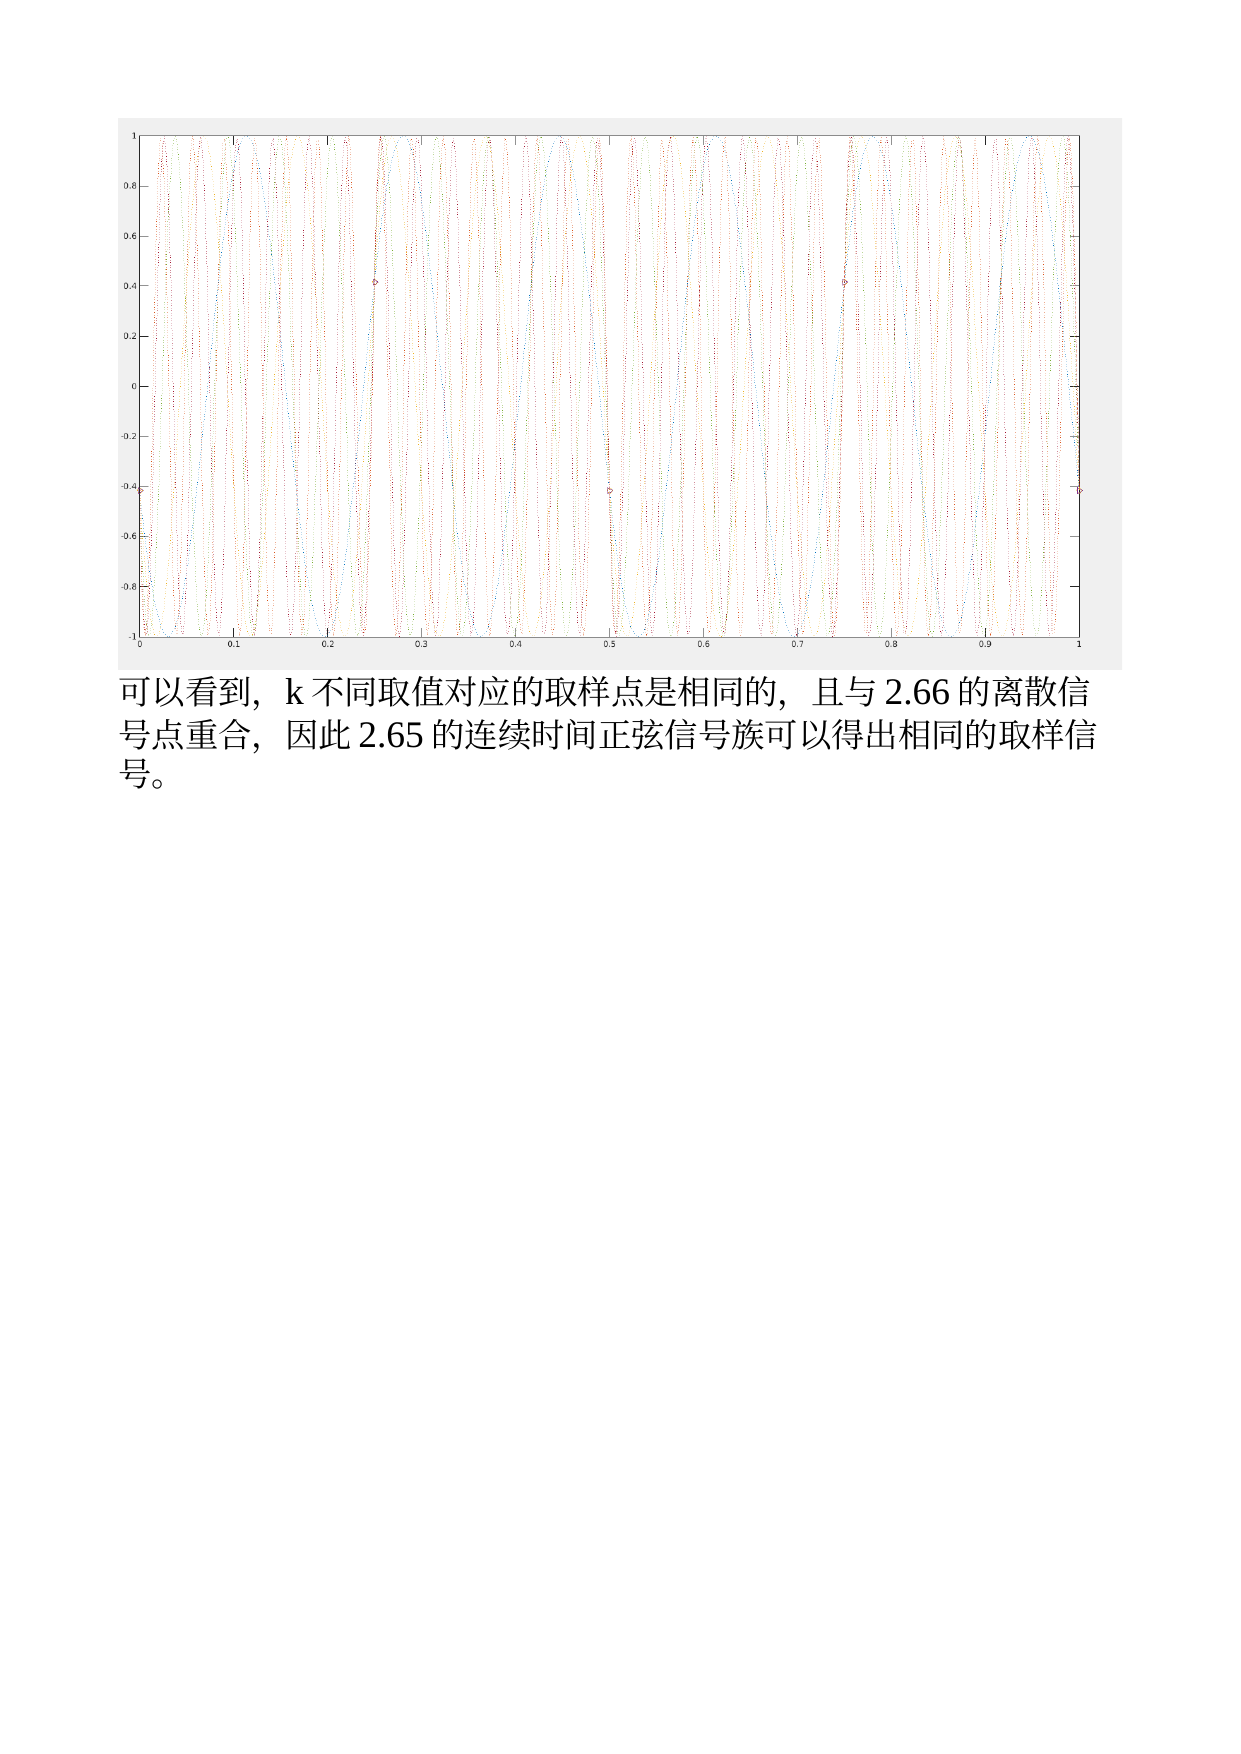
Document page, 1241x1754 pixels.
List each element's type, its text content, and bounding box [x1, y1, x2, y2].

picture [118, 118, 1123, 670]
text 可以看到，k不同取值对应的取样点是相同的，且与2.66的离散信号点重合，因此2.65的连续时间正弦信号族可以得出相同的取样信号。 [118, 670, 1122, 794]
